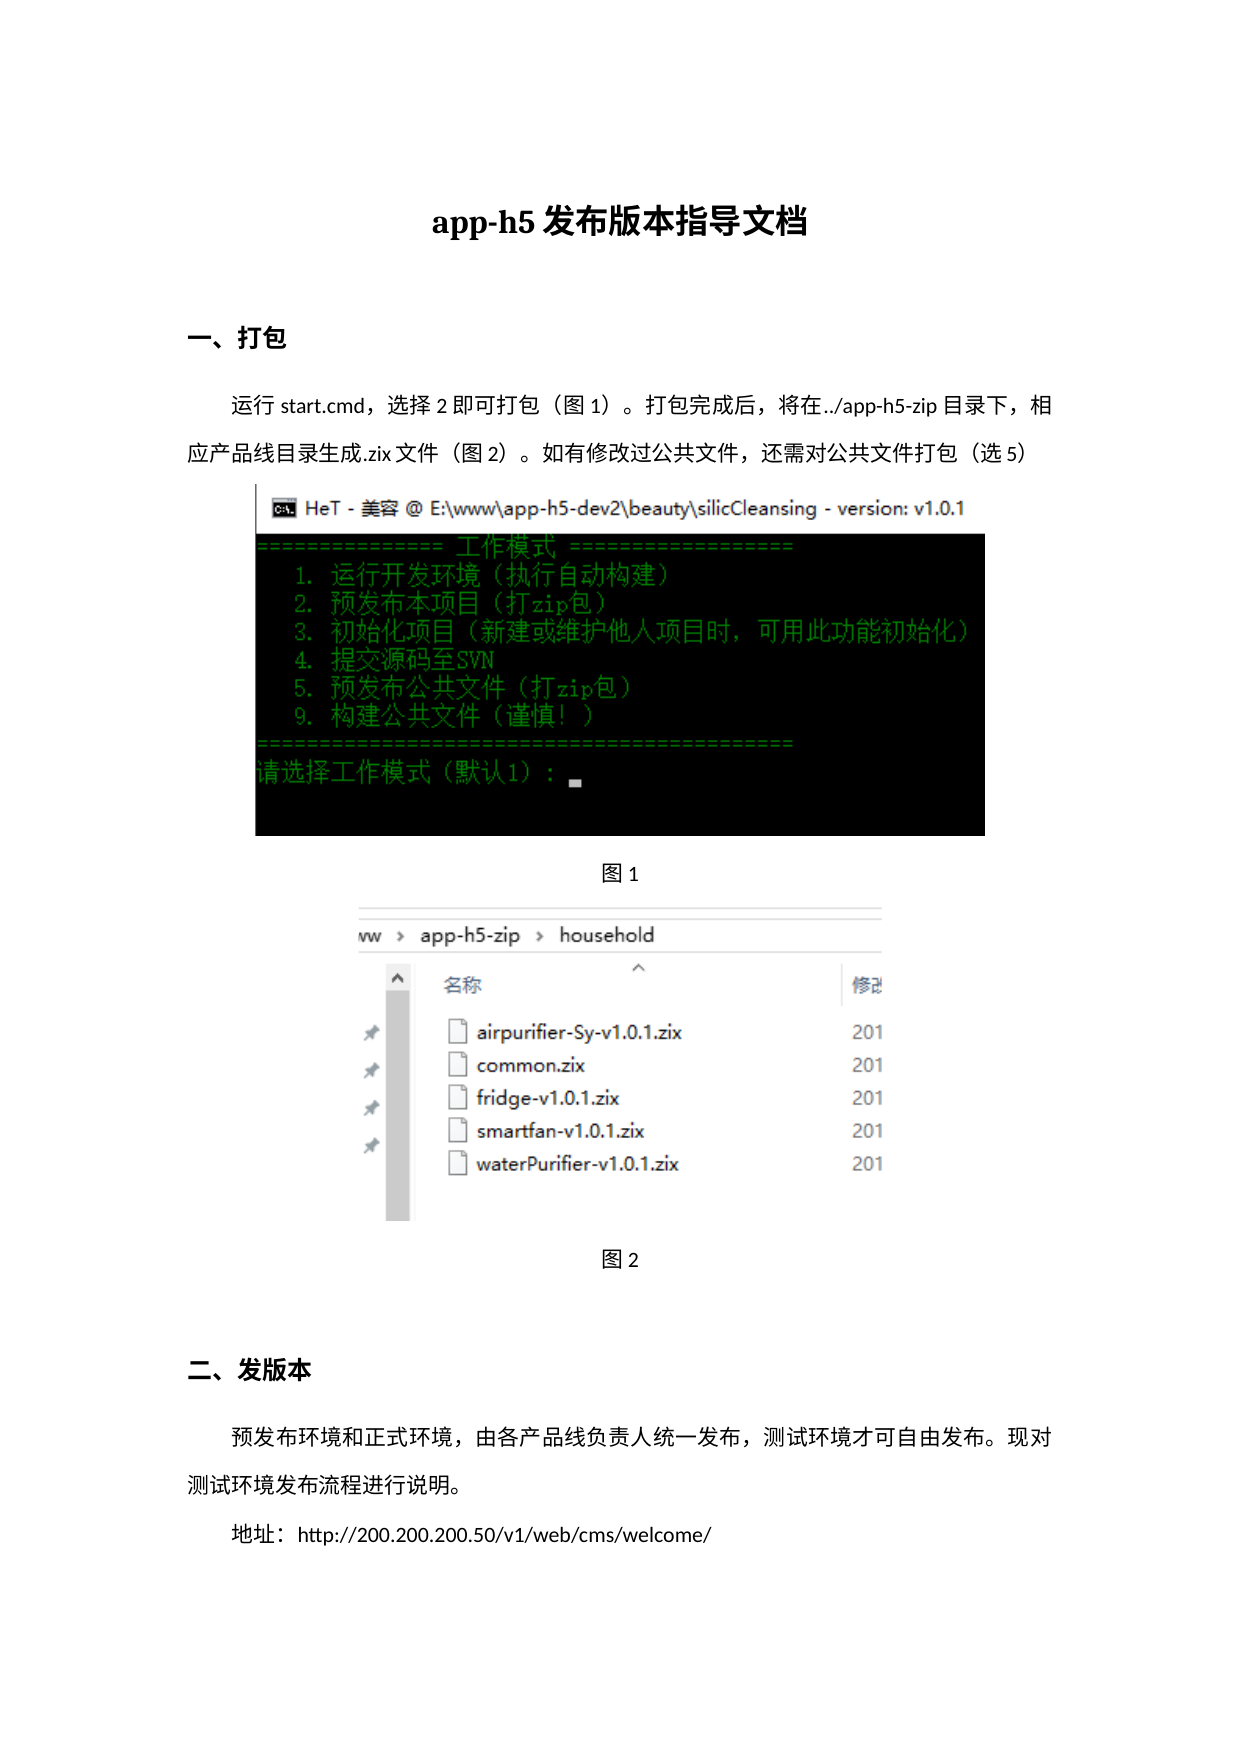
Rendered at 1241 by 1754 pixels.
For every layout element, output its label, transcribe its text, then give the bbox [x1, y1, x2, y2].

text 地址：http://200.200.200.50/v1/web/cms/welcome/ [187, 1516, 1053, 1549]
picture [255, 484, 985, 836]
picture [358, 903, 882, 1221]
text 二、发版本 [187, 1336, 1053, 1401]
text 一、打包 [187, 304, 1053, 369]
text 图1 [187, 855, 1053, 888]
text 图2 [187, 1242, 1053, 1274]
text 运行start.cmd，选择2即可打包（图1）。打包完成后，将在../app-h5-zip目录下，相应产品线目录生成.zix文件（图2）。如有修改过公共文件，还需对公共文件打包（选5） [187, 387, 1053, 468]
text 预发布环境和正式环境，由各产品线负责人统一发布，测试环境才可自由发布。现对测试环境发布流程进行说明。 [187, 1419, 1053, 1500]
title app-h5发布版本指导文档 [187, 187, 1053, 252]
